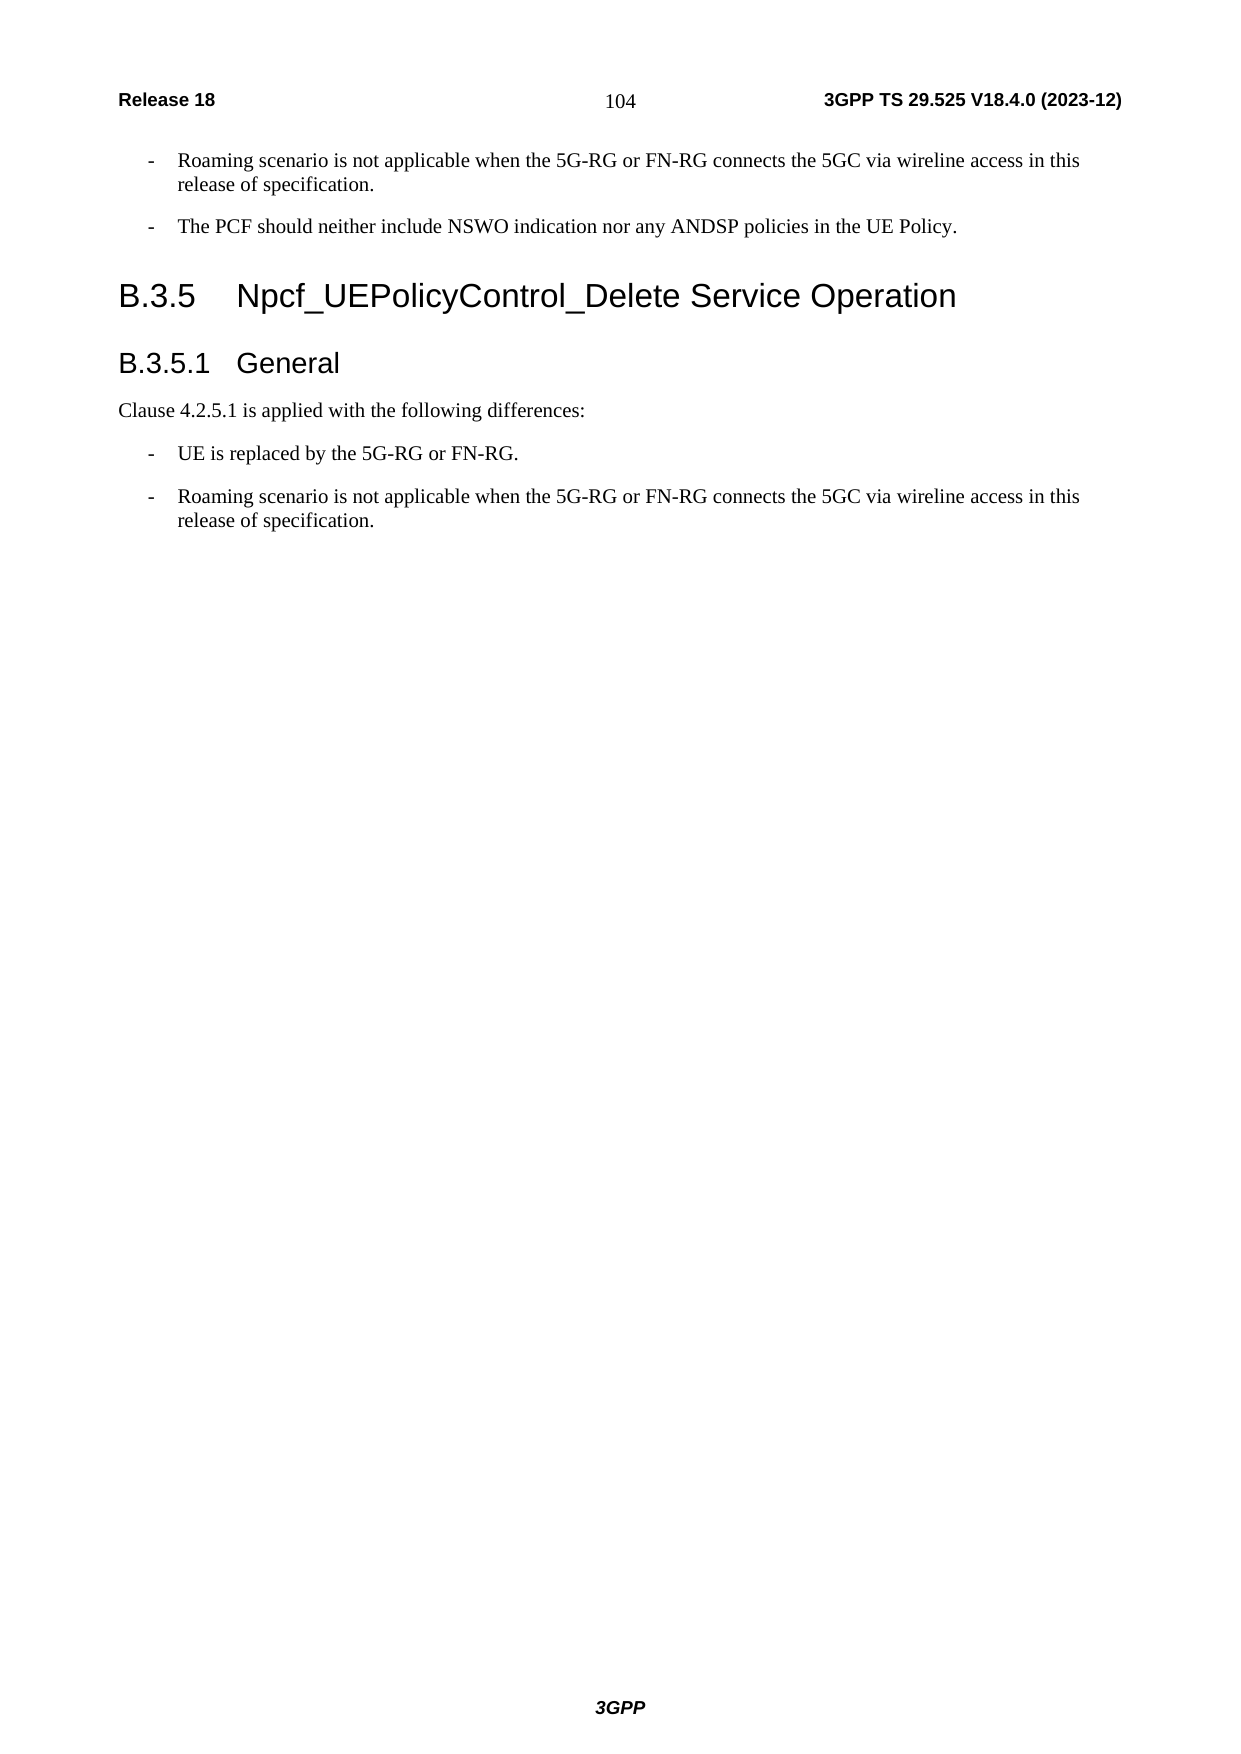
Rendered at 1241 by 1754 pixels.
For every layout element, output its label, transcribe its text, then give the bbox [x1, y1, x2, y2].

text - The PCF should neither include NSWO indication nor any ANDSP policies in the UE Policy. [148, 214, 1122, 238]
text - UE is replaced by the 5G-RG or FN-RG. [118, 441, 1122, 465]
text Clause 4.2.5.1 is applied with the following differences: [118, 398, 1122, 422]
text - Roaming scenario is not applicable when the 5G-RG or FN-RG connects the 5GC via wireline access in this release of specification. [148, 483, 1122, 532]
text - Roaming scenario is not applicable when the 5G-RG or FN-RG connects the 5GC via wireline access in this release of specification. [148, 147, 1122, 196]
subtitle B.3.5.1 General [118, 346, 1122, 379]
subtitle B.3.5 Npcf_UEPolicyControl_Delete Service Operation [118, 276, 1122, 314]
